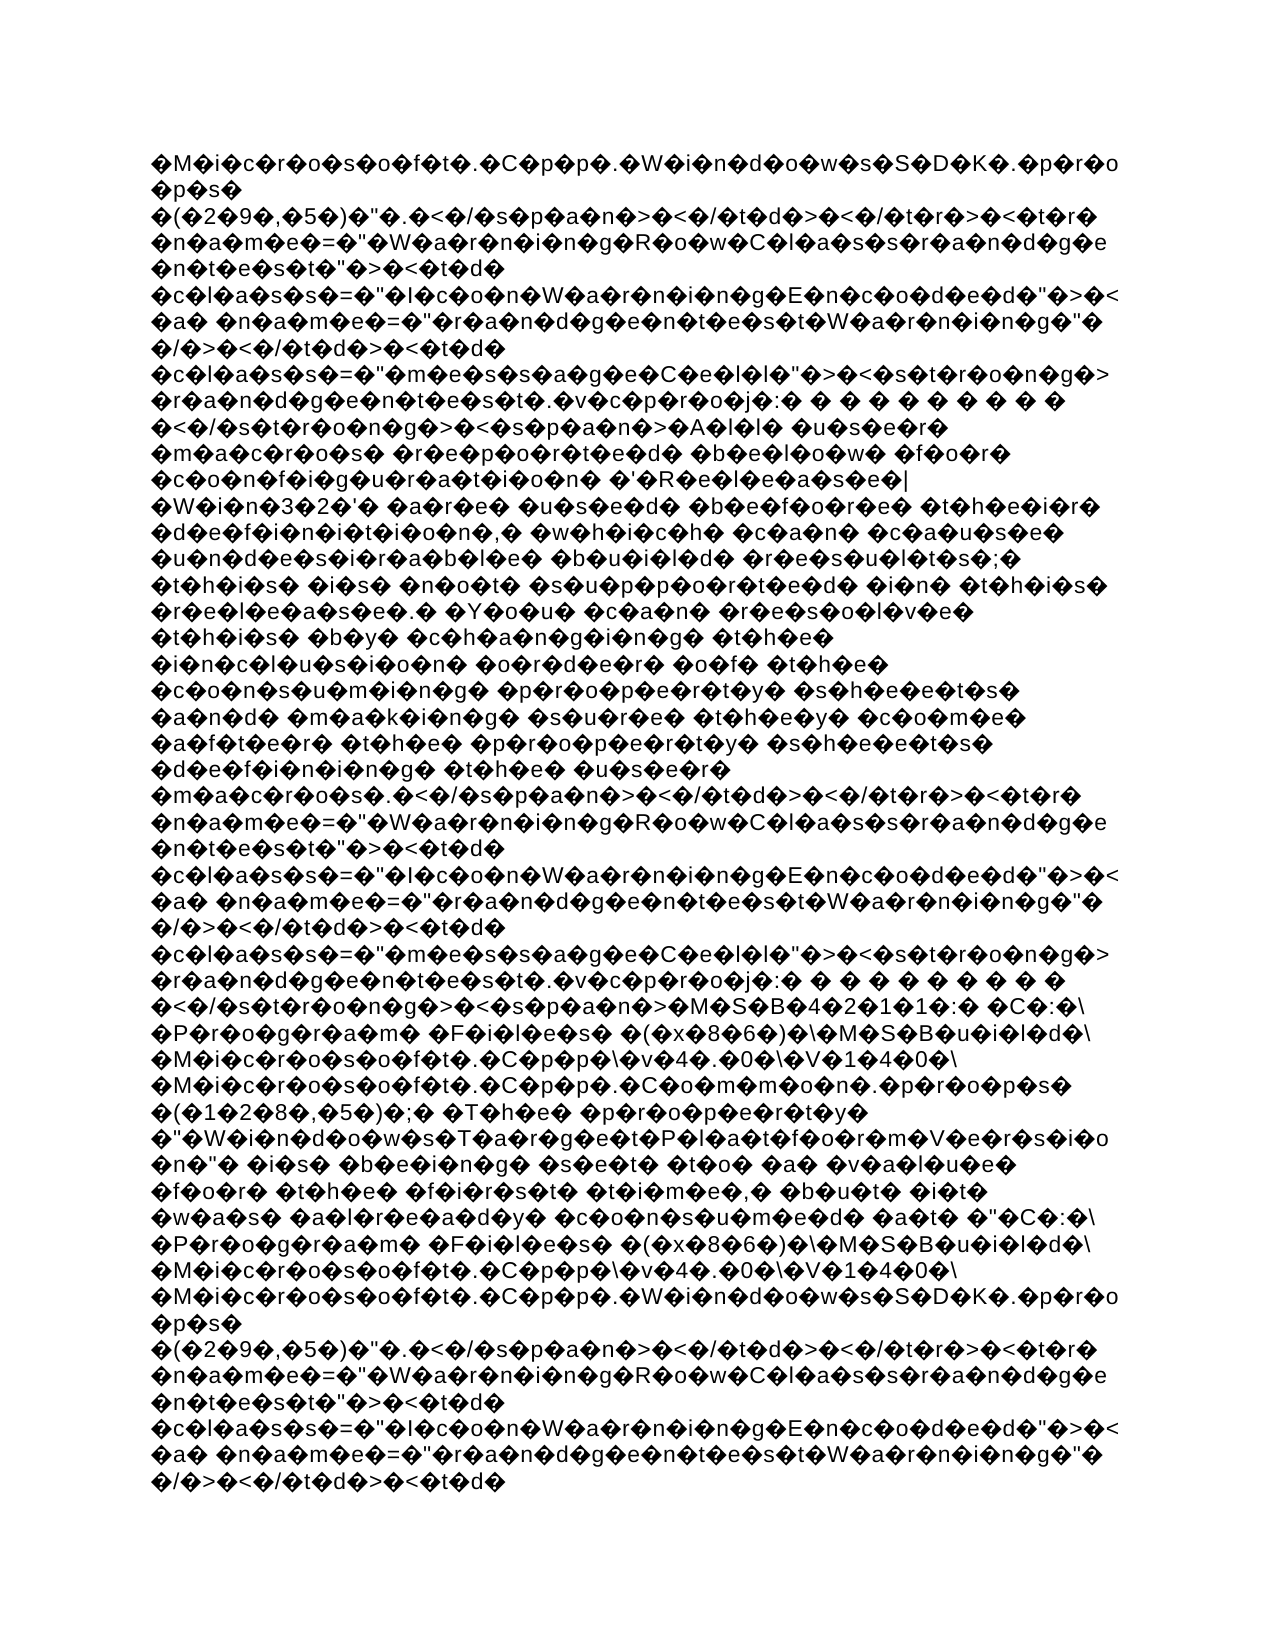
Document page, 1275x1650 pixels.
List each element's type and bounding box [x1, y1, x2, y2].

text [150, 150, 1125, 1494]
